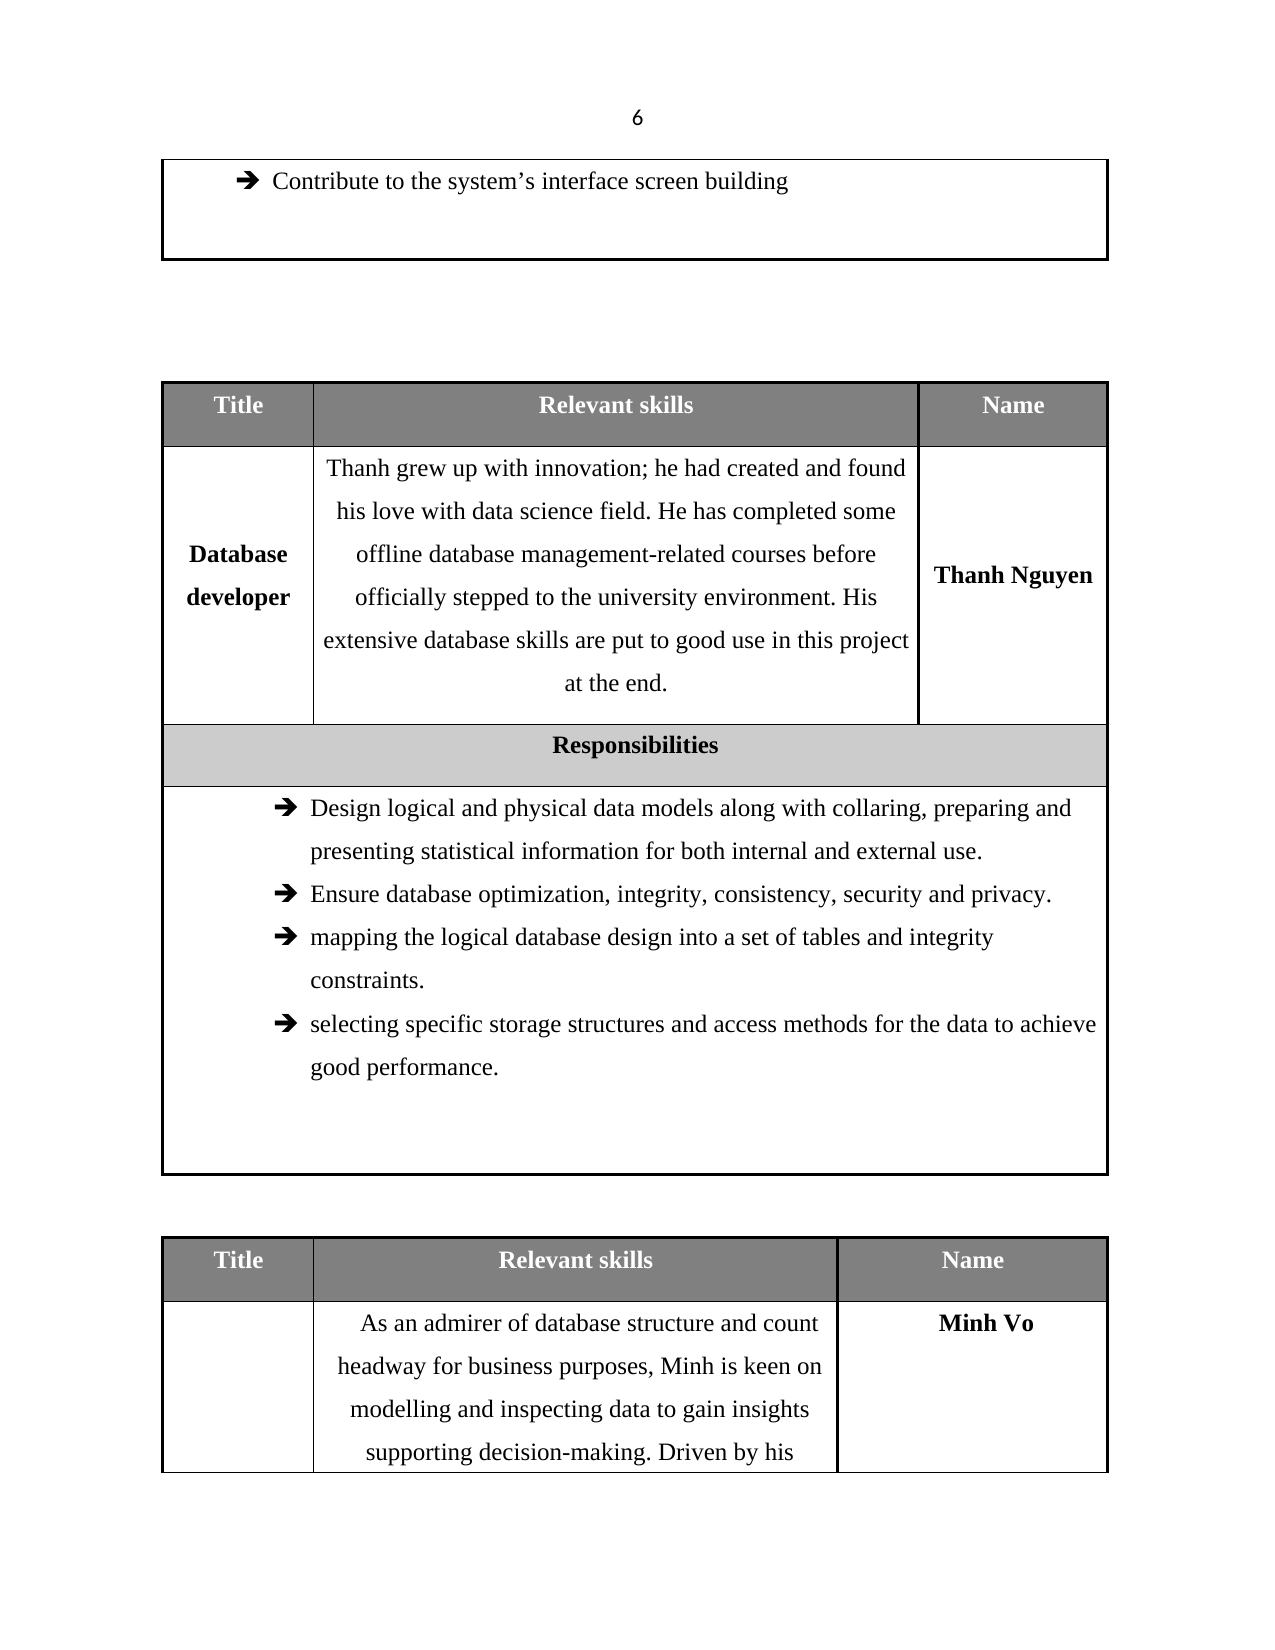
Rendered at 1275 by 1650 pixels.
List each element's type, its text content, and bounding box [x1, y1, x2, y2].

table_header Name [839, 1239, 1106, 1301]
table_header Relevant skills [314, 1239, 836, 1301]
table_cell Minh Vo [839, 1302, 1106, 1472]
table_header Title [164, 384, 313, 446]
table_header Title [164, 1239, 313, 1301]
table_cell Database developer [164, 447, 313, 723]
table_cell Responsibilities [164, 725, 1106, 786]
table_cell Thanh Nguyen [920, 447, 1106, 723]
table_cell Thanh grew up with innovation; he had created and found his love with data science field. He has completed some offline database management-related courses before officially stepped to the university environment. His extensive database skills are put to good use in this project at the end. [314, 447, 917, 723]
table_cell [164, 1302, 313, 1472]
table_header Relevant skills [314, 384, 917, 446]
table_cell Design logical and physical data models along with collaring, preparing and presenting statistical information for both internal and external use. Ensure database optimization, integrity, consistency, security and privacy. mapping the logical database design into a set of tables and integrity constraints. selecting specific storage structures and access methods for the data to achieve good performance. [164, 787, 1106, 1173]
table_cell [314, 1302, 836, 1472]
table_header Name [920, 384, 1106, 446]
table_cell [164, 160, 1106, 258]
